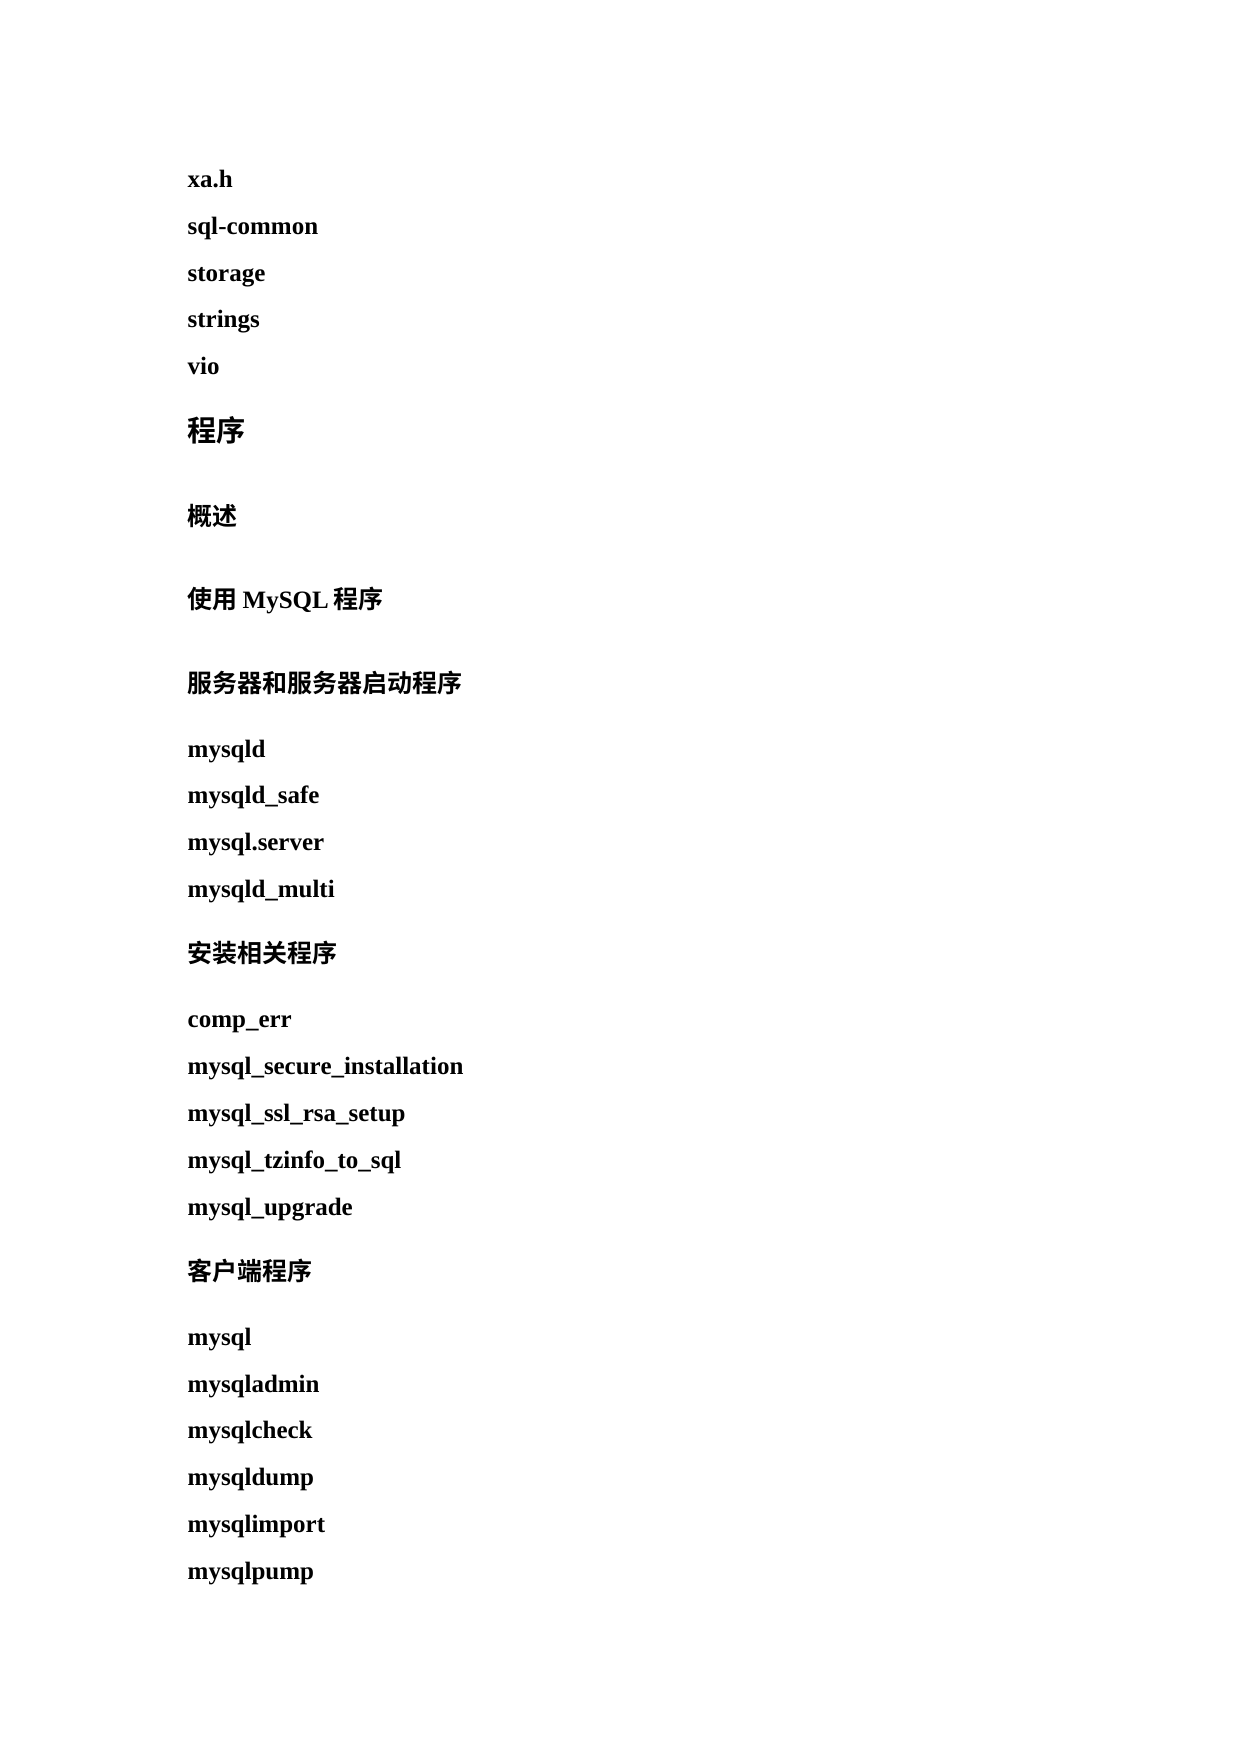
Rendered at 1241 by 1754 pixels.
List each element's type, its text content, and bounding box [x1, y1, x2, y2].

subtitle 使用MySQL程序 [187, 566, 1053, 631]
subtitle mysql [187, 1320, 1053, 1352]
subtitle mysql_secure_installation [187, 1049, 1053, 1082]
subtitle xa.h [187, 162, 1053, 194]
subtitle vio [187, 349, 1053, 382]
subtitle mysql_ssl_rsa_setup [187, 1096, 1053, 1129]
subtitle 客户端程序 [187, 1237, 1053, 1302]
subtitle mysqld_multi [187, 872, 1053, 905]
subtitle strings [187, 303, 1053, 335]
subtitle mysqlimport [187, 1507, 1053, 1540]
subtitle 安装相关程序 [187, 919, 1053, 984]
subtitle 概述 [187, 482, 1053, 547]
subtitle 程序 [187, 396, 1053, 461]
subtitle storage [187, 256, 1053, 288]
subtitle mysql_tzinfo_to_sql [187, 1143, 1053, 1176]
subtitle mysqladmin [187, 1367, 1053, 1399]
subtitle mysqld [187, 732, 1053, 764]
subtitle comp_err [187, 1002, 1053, 1035]
subtitle mysql_upgrade [187, 1190, 1053, 1222]
subtitle mysql.server [187, 826, 1053, 858]
subtitle mysqlpump [187, 1554, 1053, 1587]
subtitle 服务器和服务器启动程序 [187, 649, 1053, 714]
subtitle mysqldump [187, 1461, 1053, 1493]
subtitle mysqld_safe [187, 779, 1053, 811]
subtitle sql-common [187, 209, 1053, 241]
subtitle mysqlcheck [187, 1414, 1053, 1446]
